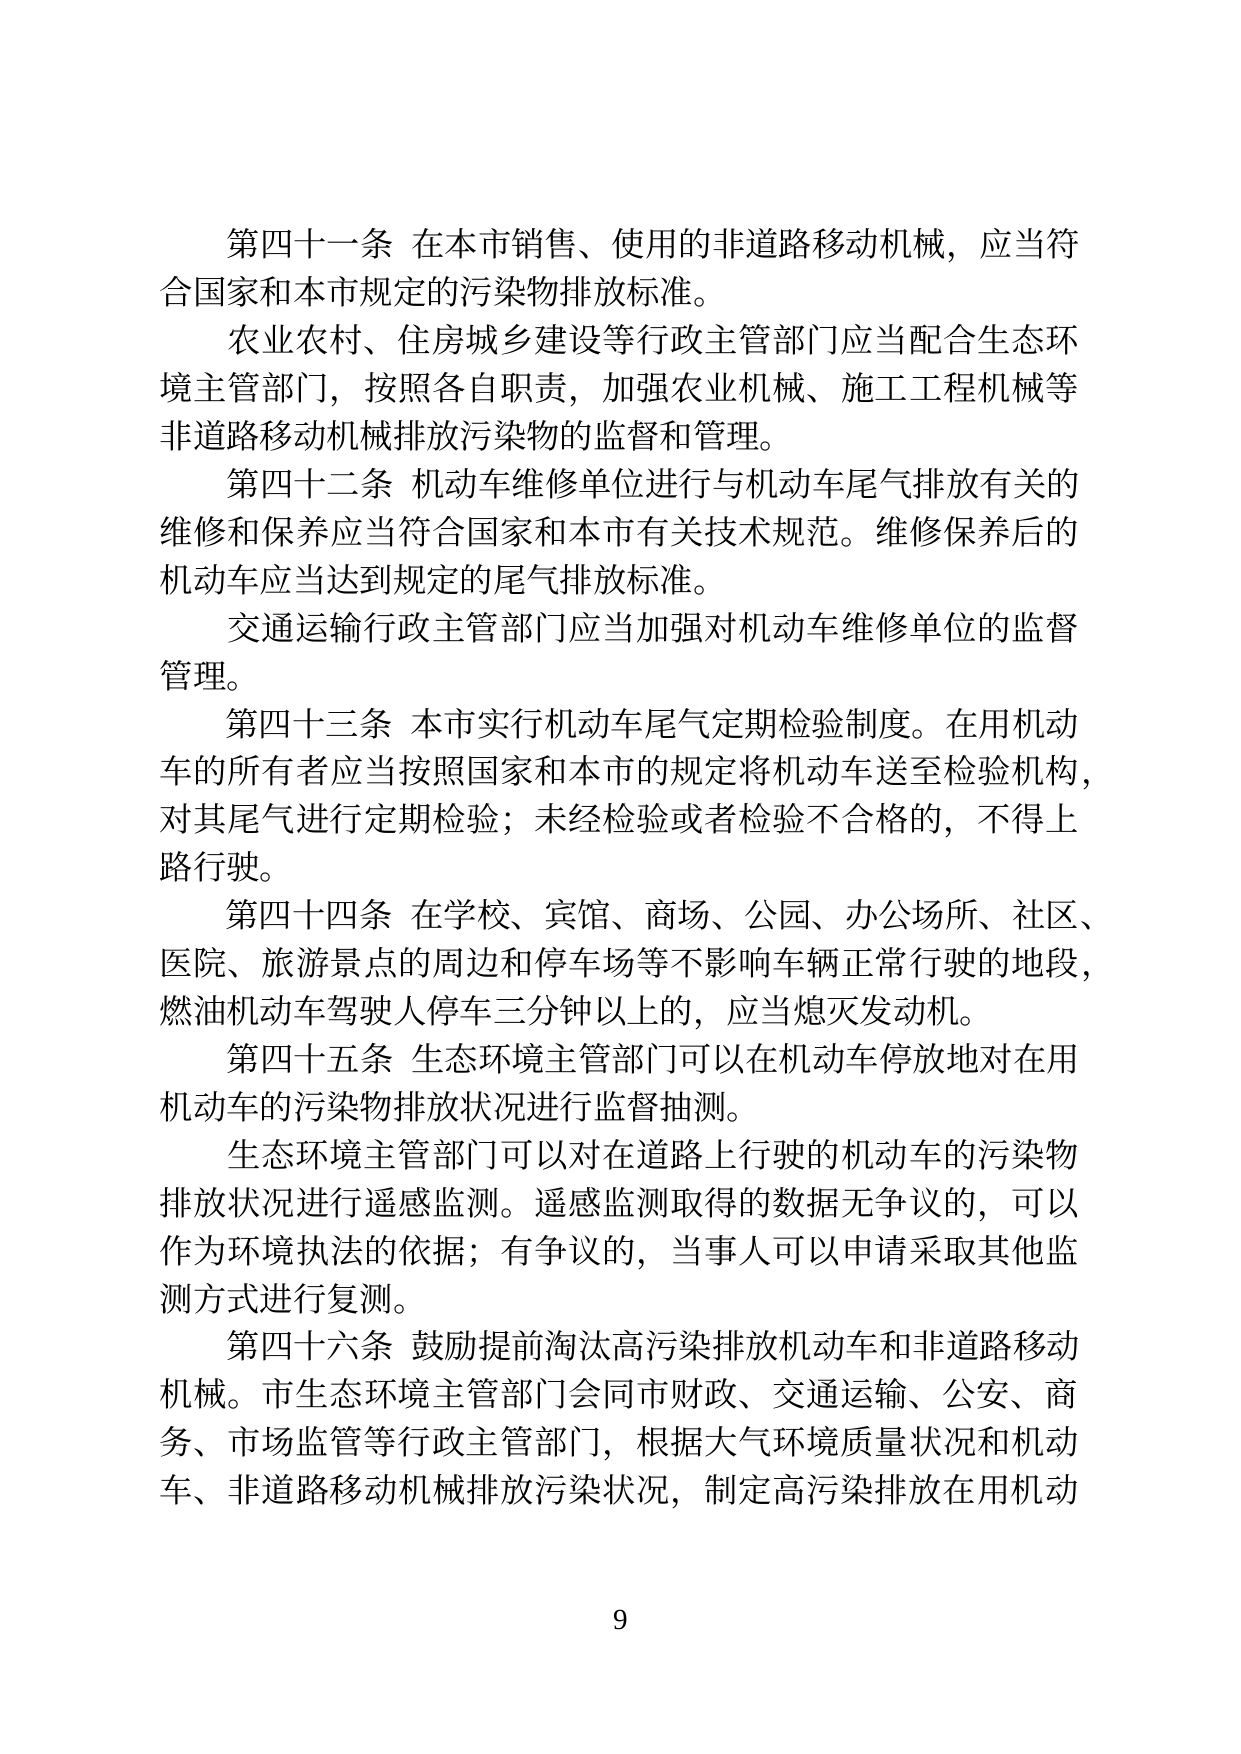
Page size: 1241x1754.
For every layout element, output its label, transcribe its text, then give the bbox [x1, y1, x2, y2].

text 第四十五条 生态环境主管部门可以在机动车停放地对在用机动车的污染物排放状况进行监督抽测。 [159, 1033, 1081, 1129]
text 第四十四条 在学校、宾馆、商场、公园、办公场所、社区、医院、旅游景点的周边和停车场等不影响车辆正常行驶的地段，燃油机动车驾驶人停车三分钟以上的，应当熄灭发动机。 [159, 889, 1081, 1033]
text 生态环境主管部门可以对在道路上行驶的机动车的污染物排放状况进行遥感监测。遥感监测取得的数据无争议的，可以作为环境执法的依据；有争议的，当事人可以申请采取其他监测方式进行复测。 [159, 1129, 1081, 1321]
text 第四十三条 本市实行机动车尾气定期检验制度。在用机动车的所有者应当按照国家和本市的规定将机动车送至检验机构，对其尾气进行定期检验；未经检验或者检验不合格的，不得上路行驶。 [159, 698, 1081, 889]
text 第四十一条 在本市销售、使用的非道路移动机械，应当符合国家和本市规定的污染物排放标准。 [159, 218, 1081, 314]
text 第四十二条 机动车维修单位进行与机动车尾气排放有关的维修和保养应当符合国家和本市有关技术规范。维修保养后的机动车应当达到规定的尾气排放标准。 [159, 458, 1081, 602]
text 农业农村、住房城乡建设等行政主管部门应当配合生态环境主管部门，按照各自职责，加强农业机械、施工工程机械等非道路移动机械排放污染物的监督和管理。 [159, 314, 1081, 458]
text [159, 1321, 1081, 1512]
text 交通运输行政主管部门应当加强对机动车维修单位的监督管理。 [159, 602, 1081, 698]
